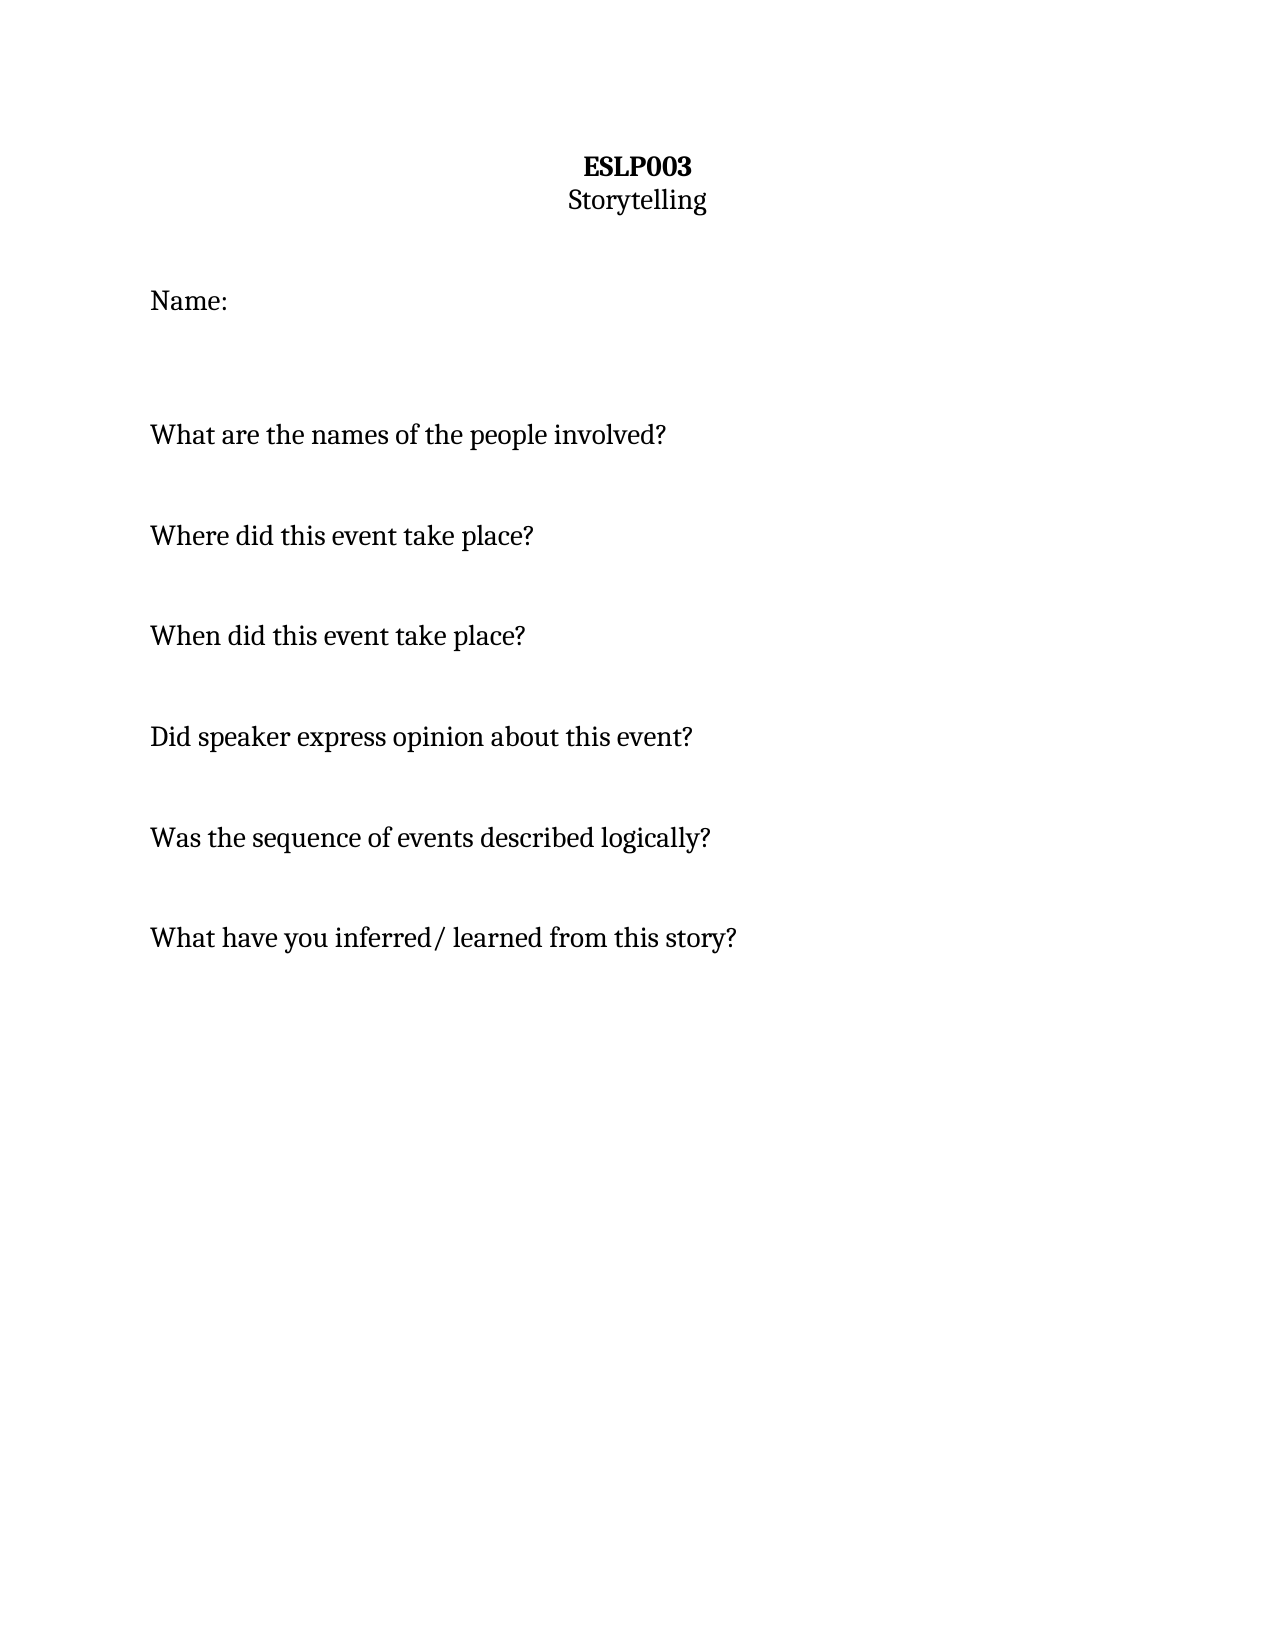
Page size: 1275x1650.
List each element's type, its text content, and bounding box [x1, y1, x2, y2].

text ESLP003 [150, 150, 1125, 183]
text Name: [150, 284, 1125, 318]
text Did speaker express opinion about this event? [150, 720, 1125, 754]
text What have you inferred/ learned from this story? [150, 921, 1125, 955]
text Was the sequence of events described logically? [150, 821, 1125, 854]
text Where did this event take place? [150, 519, 1125, 552]
text What are the names of the people involved? [150, 418, 1125, 452]
text When did this event take place? [150, 619, 1125, 653]
text Storytelling [150, 183, 1125, 217]
